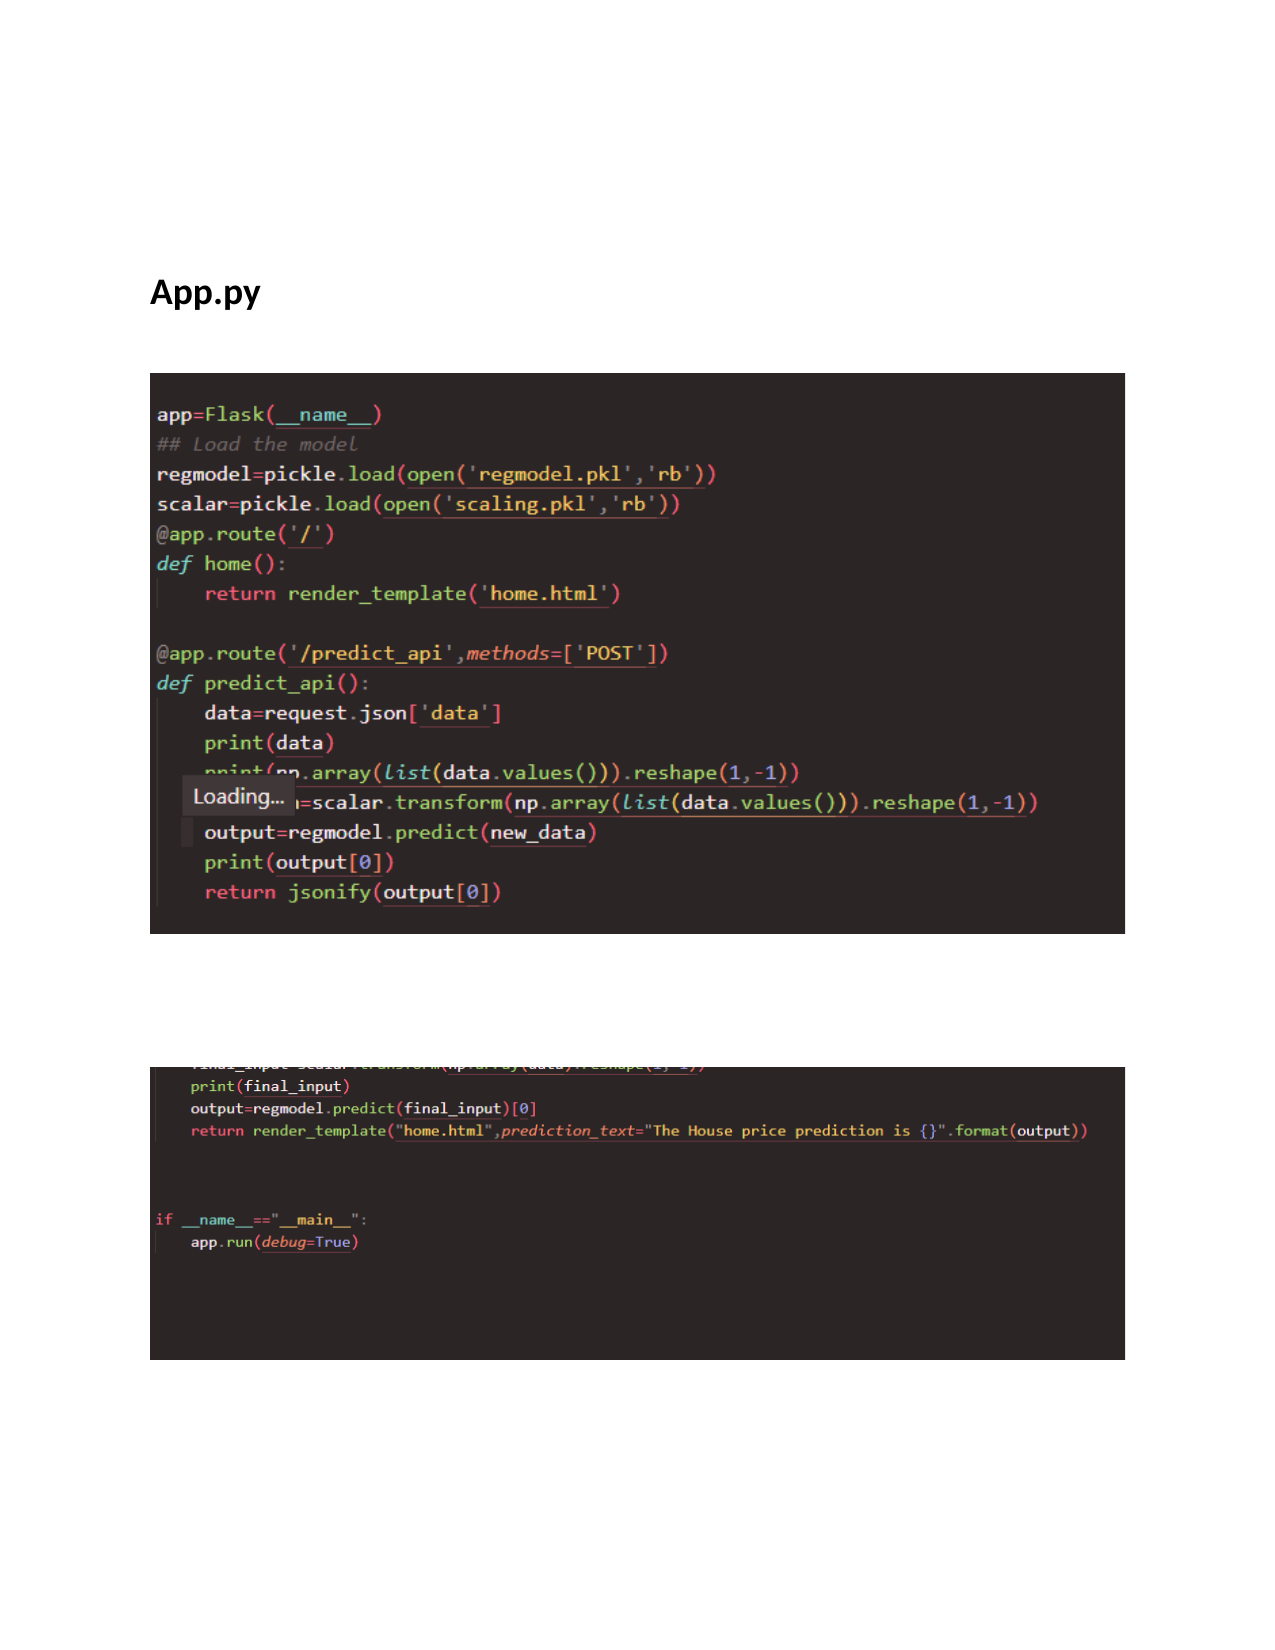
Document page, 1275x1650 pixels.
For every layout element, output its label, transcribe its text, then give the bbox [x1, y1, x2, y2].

picture [150, 373, 1125, 934]
picture [150, 1067, 1125, 1360]
text App.py [150, 271, 1125, 312]
